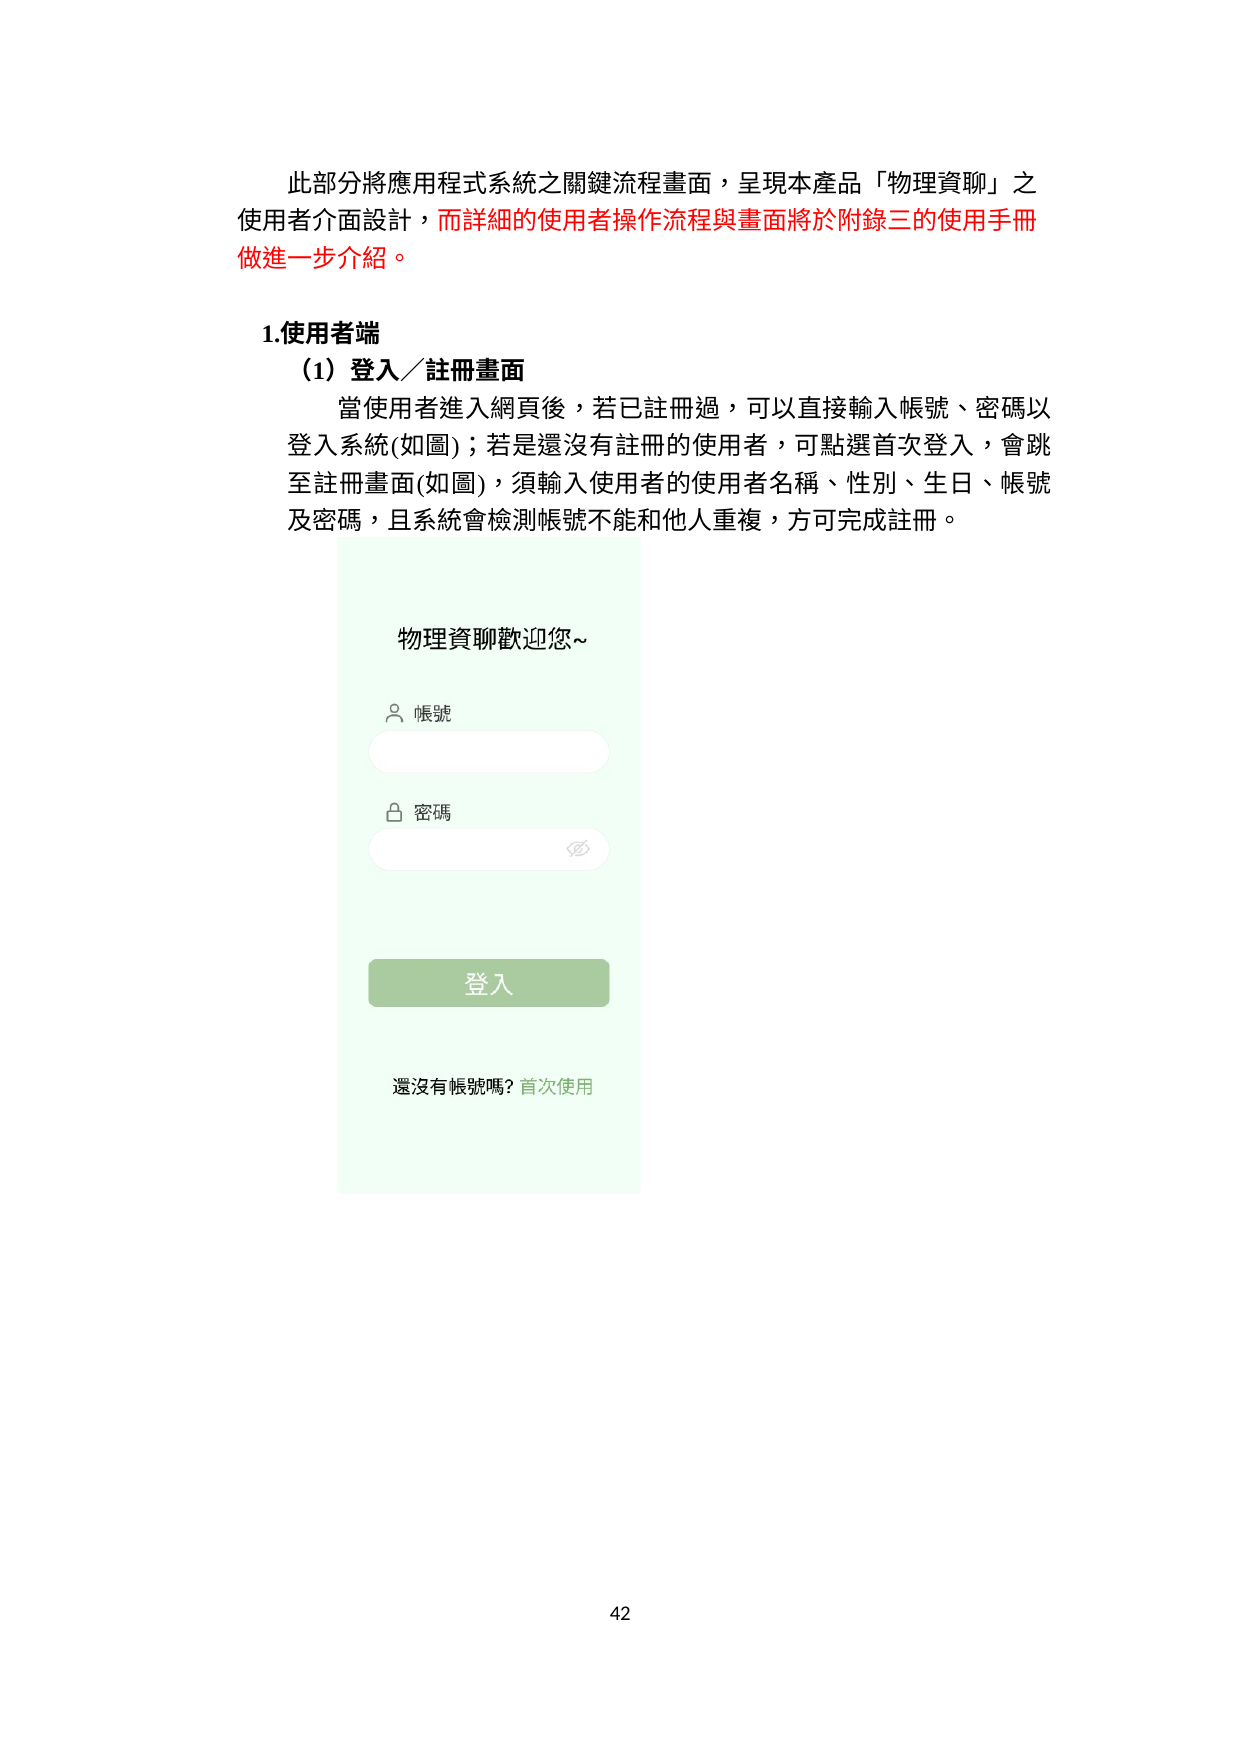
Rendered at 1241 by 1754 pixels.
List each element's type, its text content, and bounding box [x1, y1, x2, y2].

text （1）登入／註冊畫面 [237, 350, 1053, 387]
text 當使用者進入網頁後，若已註冊過，可以直接輸入帳號、密碼以登入系統(如圖)；若是還沒有註冊的使用者，可點選首次登入，會跳至註冊畫面(如圖)，須輸入使用者的使用者名稱、性別、生日、帳號及密碼，且系統會檢測帳號不能和他人重複，方可完成註冊。 [287, 387, 1053, 537]
picture [337, 537, 641, 1194]
text 1.使用者端 [187, 312, 1053, 350]
text 此部分將應用程式系統之關鍵流程畫面，呈現本產品「物理資聊」之使用者介面設計，而詳細的使用者操作流程與畫面將於附錄三的使用手冊做進一步介紹。 [238, 162, 1053, 275]
